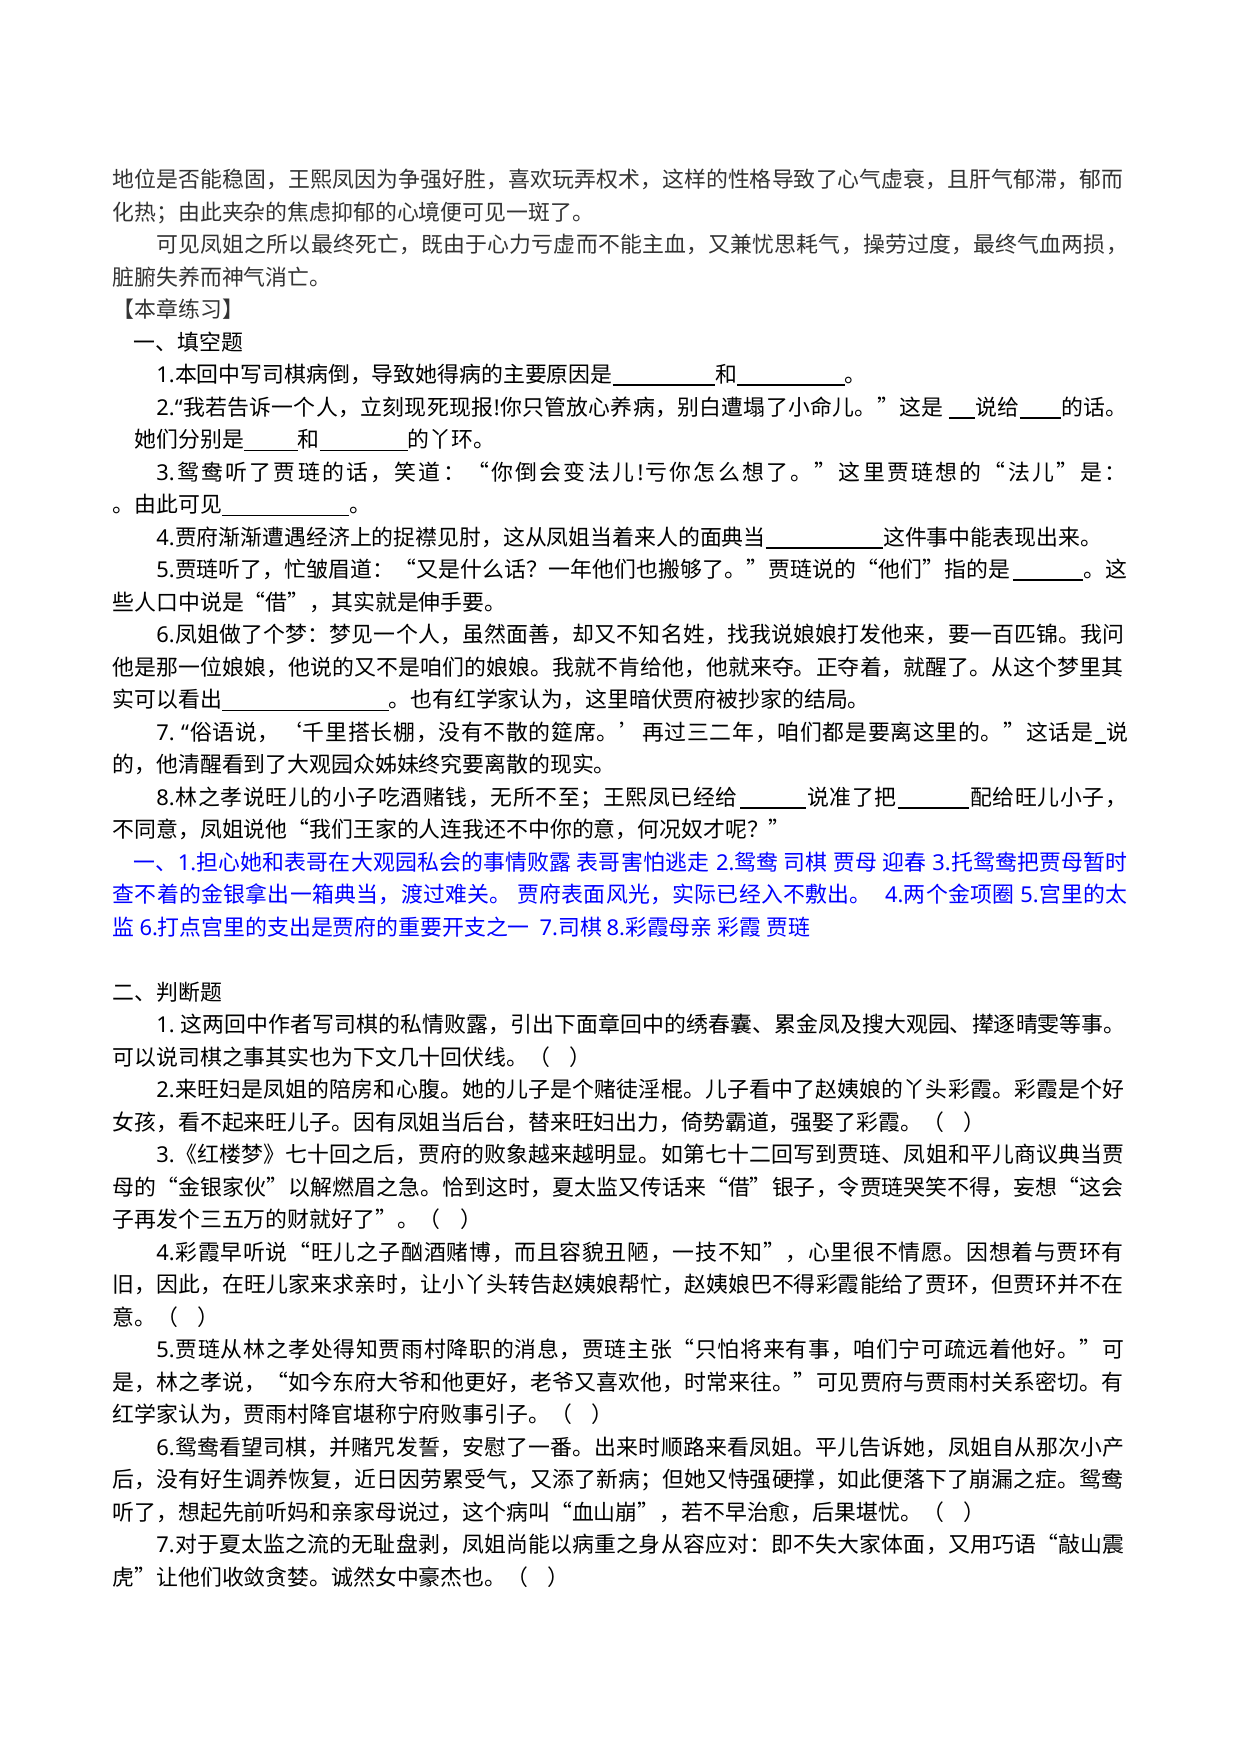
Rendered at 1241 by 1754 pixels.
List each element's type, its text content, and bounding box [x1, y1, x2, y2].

text 一、填空题 [112, 324, 1128, 357]
text 5.贾琏听了，忙皱眉道：“又是什么话？一年他们也搬够了。”贾琏说的“他们”指的是 。这些人口中说是“借”，其实就是伸手要。 [112, 552, 1128, 617]
text 4.贾府渐渐遭遇经济上的捉襟见肘，这从凤姐当着来人的面典当 这件事中能表现出来。 [112, 519, 1128, 552]
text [112, 162, 1128, 227]
text 2.来旺妇是凤姐的陪房和心腹。她的儿子是个赌徒淫棍。儿子看中了赵姨娘的丫头彩霞。彩霞是个好女孩，看不起来旺儿子。因有凤姐当后台，替来旺妇出力，倚势霸道，强娶了彩霞。（ ） [112, 1072, 1128, 1137]
text 一、1.担心她和表哥在大观园私会的事情败露 表哥害怕逃走 2.鸳鸯 司棋 贾母 迎春 3.托鸳鸯把贾母暂时查不着的金银拿出一箱典当，渡过难关。 贾府表面风光，实际已经入不敷出。 4.两个金项圈 5.宫里的太监 6.打点宫里的支出是贾府的重要开支之一 7.司棋 8.彩霞母亲 彩霞 贾琏 [112, 844, 1128, 942]
text 8.林之孝说旺儿的小子吃酒赌钱，无所不至；王熙凤已经给 说准了把 配给旺儿小子， 不同意，凤姐说他“我们王家的人连我还不中你的意，何况奴才呢？” [112, 779, 1128, 844]
text 可见凤姐之所以最终死亡，既由于心力亏虚而不能主血，又兼忧思耗气，操劳过度，最终气血两损，脏腑失养而神气消亡。 [112, 227, 1128, 292]
text 1.本回中写司棋病倒，导致她得病的主要原因是 和 。 [112, 357, 1128, 389]
text 3.《红楼梦》七十回之后，贾府的败象越来越明显。如第七十二回写到贾琏、凤姐和平儿商议典当贾母的“金银家伙”以解燃眉之急。恰到这时，夏太监又传话来“借”银子，令贾琏哭笑不得，妄想“这会子再发个三五万的财就好了”。（ ） [112, 1137, 1128, 1234]
text 二、判断题 [112, 974, 1128, 1007]
text 7.对于夏太监之流的无耻盘剥，凤姐尚能以病重之身从容应对：即不失大家体面，又用巧语“敲山震虎”让他们收敛贪婪。诚然女中豪杰也。（ ） [112, 1527, 1128, 1592]
text 6.鸳鸯看望司棋，并赌咒发誓，安慰了一番。出来时顺路来看凤姐。平儿告诉她，凤姐自从那次小产后，没有好生调养恢复，近日因劳累受气，又添了新病；但她又恃强硬撑，如此便落下了崩漏之症。鸳鸯听了，想起先前听妈和亲家母说过，这个病叫“血山崩”，若不早治愈，后果堪忧。（ ） [112, 1429, 1128, 1527]
text 5.贾琏从林之孝处得知贾雨村降职的消息，贾琏主张“只怕将来有事，咱们宁可疏远着他好。”可是，林之孝说，“如今东府大爷和他更好，老爷又喜欢他，时常来往。”可见贾府与贾雨村关系密切。有红学家认为，贾雨村降官堪称宁府败事引子。（ ） [112, 1332, 1128, 1429]
text 2.“我若告诉一个人，立刻现死现报!你只管放心养病，别白遭塌了小命儿。”这是 说给 的话。她们分别是 和 的丫环。 [134, 389, 1128, 454]
text 6.凤姐做了个梦：梦见一个人，虽然面善，却又不知名姓，找我说娘娘打发他来，要一百匹锦。我问他是那一位娘娘，他说的又不是咱们的娘娘。我就不肯给他，他就来夺。正夺着，就醒了。从这个梦里其实可以看出 。也有红学家认为，这里暗伏贾府被抄家的结局。 [112, 617, 1128, 714]
text 3.鸳鸯听了贾琏的话，笑道：“你倒会变法儿!亏你怎么想了。”这里贾琏想的“法儿”是： 。由此可见 。 [112, 454, 1128, 519]
text 1. 这两回中作者写司棋的私情败露，引出下面章回中的绣春囊、累金凤及搜大观园、撵逐晴雯等事。可以说司棋之事其实也为下文几十回伏线。（ ） [112, 1007, 1128, 1072]
text 4.彩霞早听说“旺儿之子酗酒赌博，而且容貌丑陋，一技不知”，心里很不情愿。因想着与贾环有旧，因此，在旺儿家来求亲时，让小丫头转告赵姨娘帮忙，赵姨娘巴不得彩霞能给了贾环，但贾环并不在意。（ ） [112, 1234, 1128, 1332]
text 7. “俗语说，‘千里搭长棚，没有不散的筵席。’再过三二年，咱们都是要离这里的。”这话是 说的，他清醒看到了大观园众姊妹终究要离散的现实。 [112, 714, 1128, 779]
text 【本章练习】 [112, 292, 1128, 324]
